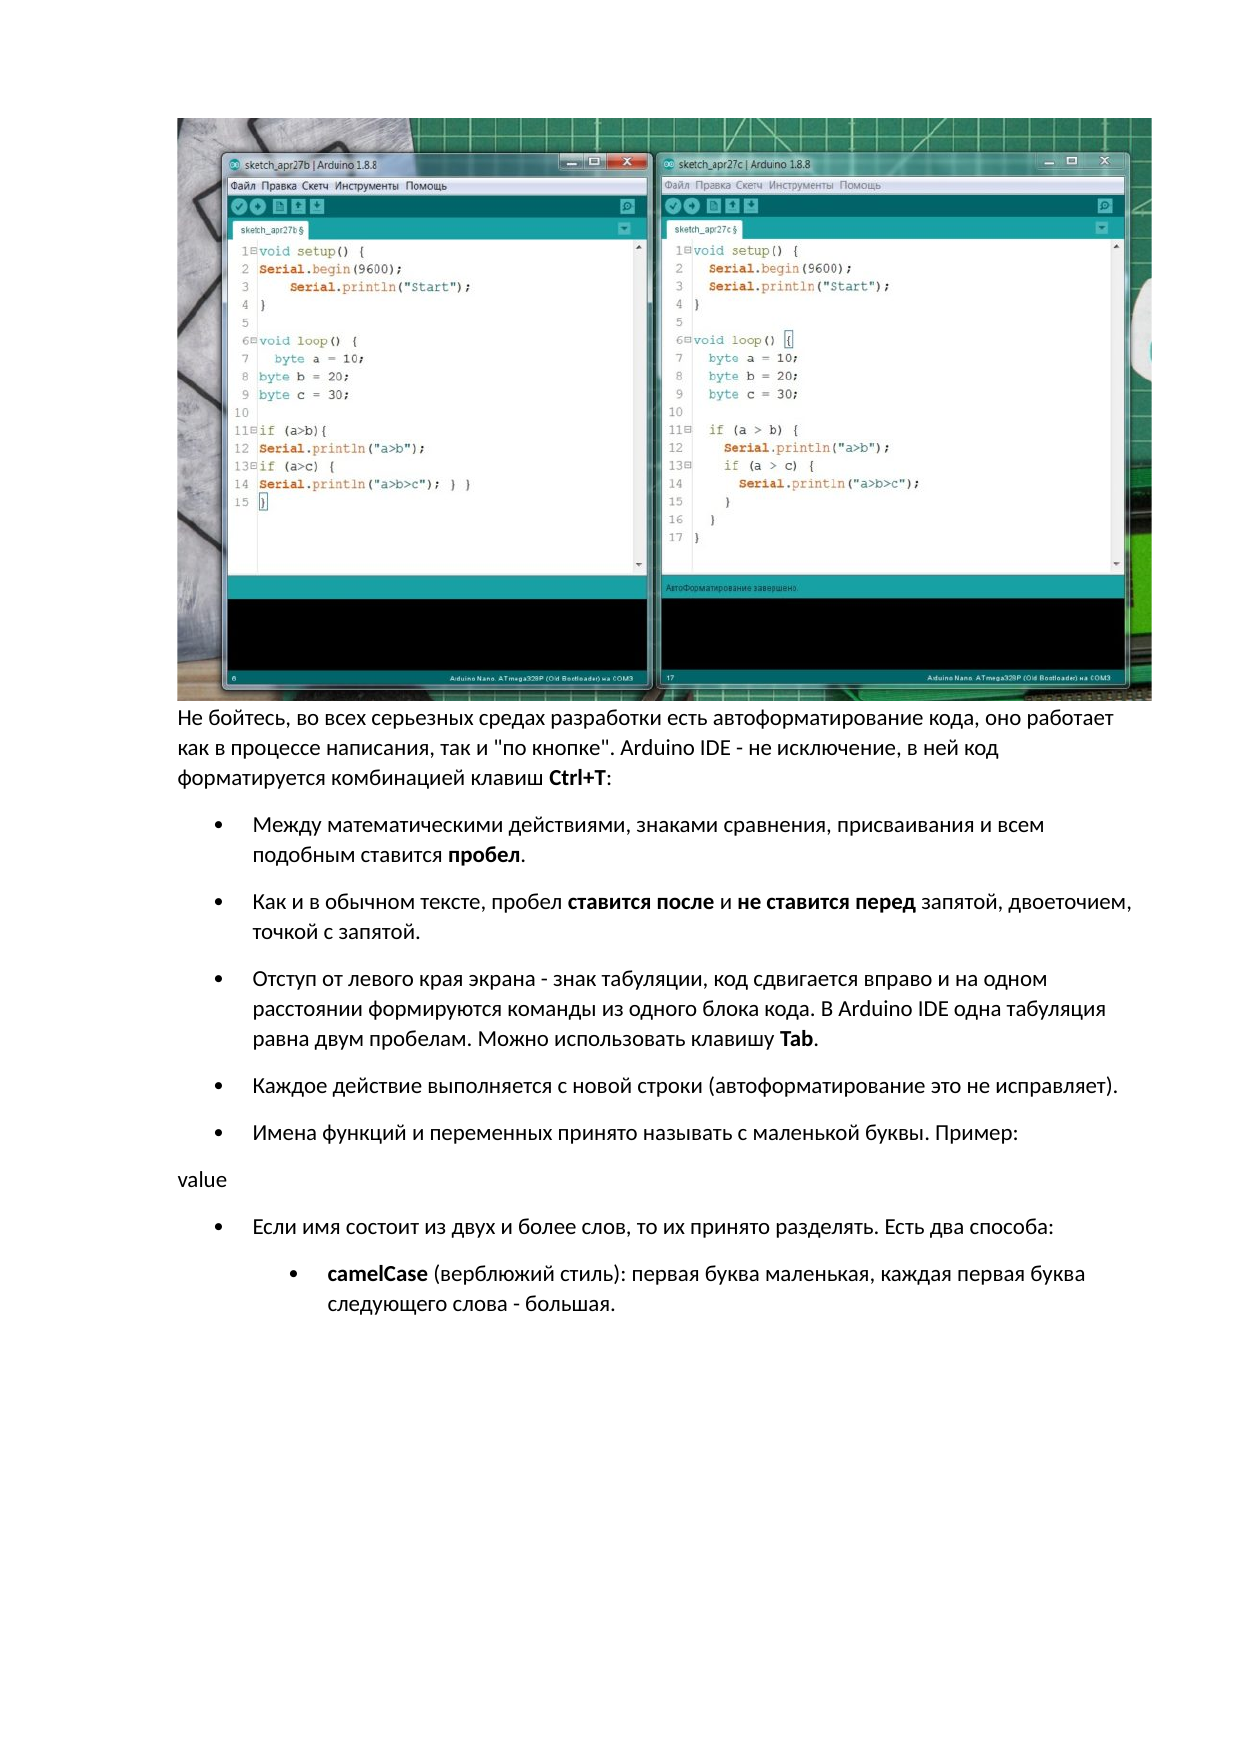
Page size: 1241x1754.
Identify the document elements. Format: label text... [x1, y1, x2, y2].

list Как и в обычном тексте, пробел ставится после и не ставится перед запятой, двоеточием, точкой с запятой. [215, 887, 1152, 945]
list Отступ от левого края экрана - знак табуляции, код сдвигается вправо и на одном расстоянии формируются команды из одного блока кода. В Arduino IDE одна табуляция равна двум пробелам. Можно использовать клавишу Tab. [215, 964, 1152, 1053]
text Есть такое понятие, как форматирование (выравнивание) кода, то есть соблюдение пробелов и интервалов. Чисто для примера, сравните эти два куска кода. Какой смотрится более понятно? Не бойтесь, во всех серьезных средах разработки есть автоформатирование кода, оно работает как в процессе написания, так и "по кнопке". Arduino IDE - не исключение, в ней код форматируется комбинацией клавиш Ctrl+T: [177, 701, 1152, 791]
list camelCase (верблюжий стиль): первая буква маленькая, каждая первая буква следующего слова - большая. [290, 1259, 1152, 1317]
list Между математическими действиями, знаками сравнения, присваивания и всем подобным ставится пробел. [215, 810, 1152, 868]
text value [177, 1165, 1152, 1193]
list Каждое действие выполняется с новой строки (автоформатирование это не исправляет). [215, 1071, 1152, 1099]
picture [177, 118, 1152, 701]
list Если имя состоит из двух и более слов, то их принято разделять. Есть два способа: [215, 1212, 1152, 1240]
list Имена функций и переменных принято называть с маленькой буквы. Пример: [215, 1118, 1152, 1146]
